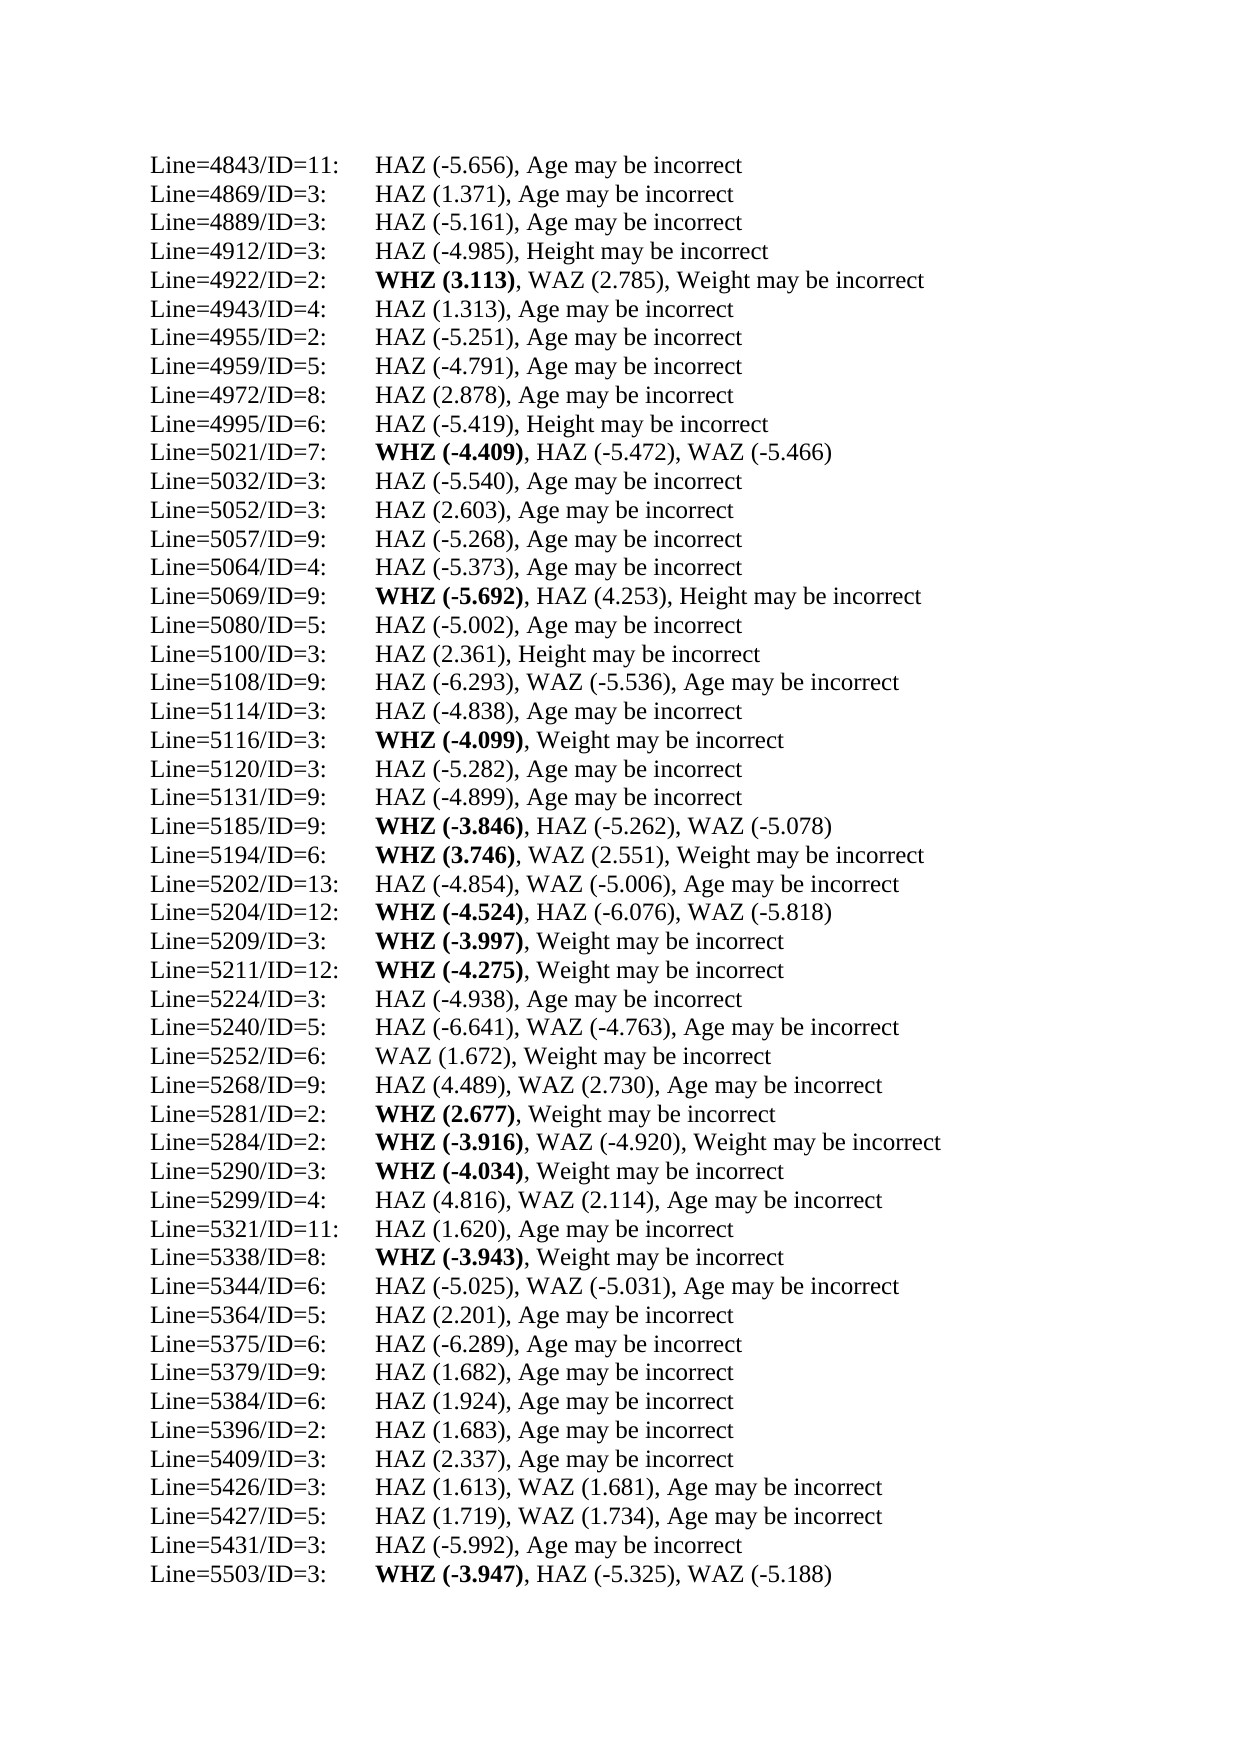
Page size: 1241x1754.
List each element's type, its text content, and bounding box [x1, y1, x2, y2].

text Line=5114/ID=3: HAZ (-4.838), Age may be incorrect [150, 696, 1090, 725]
text Line=5375/ID=6: HAZ (-6.289), Age may be incorrect [150, 1329, 1090, 1357]
text Line=5252/ID=6: WAZ (1.672), Weight may be incorrect [150, 1041, 1090, 1070]
text Line=5052/ID=3: HAZ (2.603), Age may be incorrect [150, 495, 1090, 524]
text Line=5057/ID=9: HAZ (-5.268), Age may be incorrect [150, 524, 1090, 552]
text Line=5224/ID=3: HAZ (-4.938), Age may be incorrect [150, 984, 1090, 1012]
text Line=4995/ID=6: HAZ (-5.419), Height may be incorrect [150, 409, 1090, 437]
text Line=5211/ID=12: WHZ (-4.275), Weight may be incorrect [150, 955, 1090, 984]
text Line=5116/ID=3: WHZ (-4.099), Weight may be incorrect [150, 725, 1090, 754]
text Line=4922/ID=2: WHZ (3.113), WAZ (2.785), Weight may be incorrect [150, 265, 1090, 294]
text Line=5284/ID=2: WHZ (-3.916), WAZ (-4.920), Weight may be incorrect [150, 1127, 1090, 1156]
text Line=5426/ID=3: HAZ (1.613), WAZ (1.681), Age may be incorrect [150, 1472, 1090, 1501]
text Line=5290/ID=3: WHZ (-4.034), Weight may be incorrect [150, 1156, 1090, 1185]
text Line=5299/ID=4: HAZ (4.816), WAZ (2.114), Age may be incorrect [150, 1185, 1090, 1214]
text Line=5396/ID=2: HAZ (1.683), Age may be incorrect [150, 1415, 1090, 1444]
text Line=5338/ID=8: WHZ (-3.943), Weight may be incorrect [150, 1242, 1090, 1271]
text Line=5108/ID=9: HAZ (-6.293), WAZ (-5.536), Age may be incorrect [150, 667, 1090, 696]
text Line=5185/ID=9: WHZ (-3.846), HAZ (-5.262), WAZ (-5.078) [150, 811, 1090, 840]
text Line=5120/ID=3: HAZ (-5.282), Age may be incorrect [150, 754, 1090, 782]
text Line=5431/ID=3: HAZ (-5.992), Age may be incorrect [150, 1530, 1090, 1559]
text Line=5202/ID=13: HAZ (-4.854), WAZ (-5.006), Age may be incorrect [150, 869, 1090, 897]
text Line=5209/ID=3: WHZ (-3.997), Weight may be incorrect [150, 926, 1090, 955]
text Line=5069/ID=9: WHZ (-5.692), HAZ (4.253), Height may be incorrect [150, 581, 1090, 610]
text Line=5384/ID=6: HAZ (1.924), Age may be incorrect [150, 1386, 1090, 1415]
text Line=5032/ID=3: HAZ (-5.540), Age may be incorrect [150, 466, 1090, 495]
text Line=5409/ID=3: HAZ (2.337), Age may be incorrect [150, 1444, 1090, 1472]
text Line=5204/ID=12: WHZ (-4.524), HAZ (-6.076), WAZ (-5.818) [150, 897, 1090, 926]
text Line=5080/ID=5: HAZ (-5.002), Age may be incorrect [150, 610, 1090, 639]
text Line=5344/ID=6: HAZ (-5.025), WAZ (-5.031), Age may be incorrect [150, 1271, 1090, 1300]
text Line=4912/ID=3: HAZ (-4.985), Height may be incorrect [150, 236, 1090, 265]
text Line=5021/ID=7: WHZ (-4.409), HAZ (-5.472), WAZ (-5.466) [150, 437, 1090, 466]
text Line=5194/ID=6: WHZ (3.746), WAZ (2.551), Weight may be incorrect [150, 840, 1090, 869]
text Line=5240/ID=5: HAZ (-6.641), WAZ (-4.763), Age may be incorrect [150, 1012, 1090, 1041]
text Line=5131/ID=9: HAZ (-4.899), Age may be incorrect [150, 782, 1090, 811]
text Line=5379/ID=9: HAZ (1.682), Age may be incorrect [150, 1357, 1090, 1386]
text Line=4943/ID=4: HAZ (1.313), Age may be incorrect [150, 294, 1090, 322]
text Line=5064/ID=4: HAZ (-5.373), Age may be incorrect [150, 552, 1090, 581]
text Line=4889/ID=3: HAZ (-5.161), Age may be incorrect [150, 207, 1090, 236]
text Line=4955/ID=2: HAZ (-5.251), Age may be incorrect [150, 322, 1090, 351]
text Line=5268/ID=9: HAZ (4.489), WAZ (2.730), Age may be incorrect [150, 1070, 1090, 1099]
text Line=5427/ID=5: HAZ (1.719), WAZ (1.734), Age may be incorrect [150, 1501, 1090, 1530]
text Line=5364/ID=5: HAZ (2.201), Age may be incorrect [150, 1300, 1090, 1329]
text Line=5321/ID=11: HAZ (1.620), Age may be incorrect [150, 1214, 1090, 1242]
text Line=5281/ID=2: WHZ (2.677), Weight may be incorrect [150, 1099, 1090, 1127]
text Line=5503/ID=3: WHZ (-3.947), HAZ (-5.325), WAZ (-5.188) [150, 1559, 1090, 1587]
text Line=4972/ID=8: HAZ (2.878), Age may be incorrect [150, 380, 1090, 409]
text Line=4959/ID=5: HAZ (-4.791), Age may be incorrect [150, 351, 1090, 380]
text Line=4869/ID=3: HAZ (1.371), Age may be incorrect [150, 179, 1090, 207]
text Line=5100/ID=3: HAZ (2.361), Height may be incorrect [150, 639, 1090, 667]
text Line=4843/ID=11: HAZ (-5.656), Age may be incorrect [150, 150, 1090, 179]
